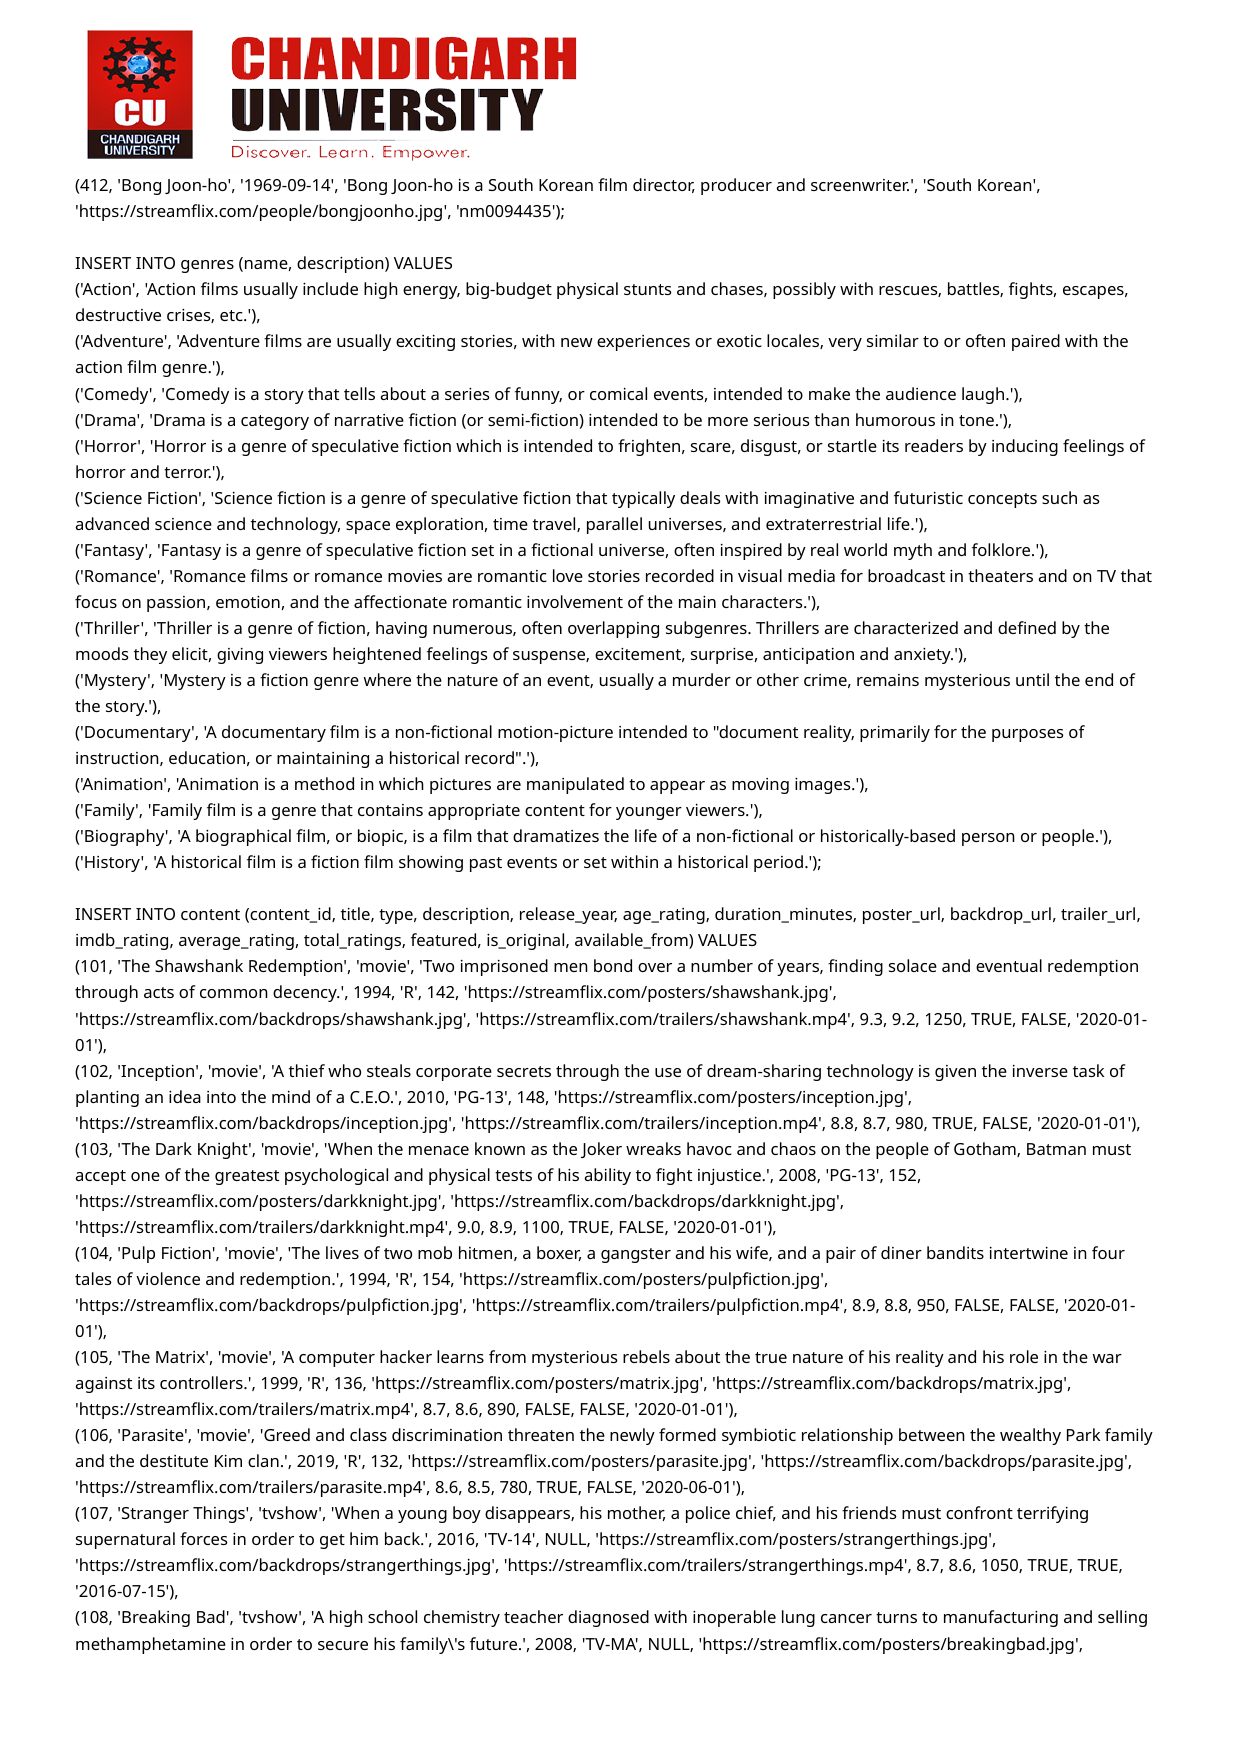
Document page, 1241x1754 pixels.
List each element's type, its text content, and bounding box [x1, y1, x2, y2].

list ('Horror', 'Horror is a genre of speculative fiction which is intended to frighten, scare, disgust, or startle its readers by inducing feelings of horror and terror.'), [75, 434, 1165, 483]
list ('Science Fiction', 'Science fiction is a genre of speculative fiction that typically deals with imaginative and futuristic concepts such as advanced science and technology, space exploration, time travel, parallel universes, and extraterrestrial life.'), [75, 486, 1165, 535]
list ('Animation', 'Animation is a method in which pictures are manipulated to appear as moving images.'), [75, 773, 1165, 795]
list (107, 'Stranger Things', 'tvshow', 'When a young boy disappears, his mother, a police chief, and his friends must confront terrifying supernatural forces in order to get him back.', 2016, 'TV-14', NULL, 'https://streamflix.com/posters/strangerthings.jpg', 'https://streamflix.com/backdrops/strangerthings.jpg', 'https://streamflix.com/trailers/strangerthings.mp4', 8.7, 8.6, 1050, TRUE, TRUE, '2016-07-15'), [75, 1502, 1165, 1603]
list (412, 'Bong Joon-ho', '1969-09-14', 'Bong Joon-ho is a South Korean film director, producer and screenwriter.', 'South Korean', 'https://streamflix.com/people/bongjoonho.jpg', 'nm0094435'); [75, 174, 1165, 222]
list (106, 'Parasite', 'movie', 'Greed and class discrimination threaten the newly formed symbiotic relationship between the wealthy Park family and the destitute Kim clan.', 2019, 'R', 132, 'https://streamflix.com/posters/parasite.jpg', 'https://streamflix.com/backdrops/parasite.jpg', 'https://streamflix.com/trailers/parasite.mp4', 8.6, 8.5, 780, TRUE, FALSE, '2020-06-01'), [75, 1424, 1165, 1498]
list ('Family', 'Family film is a genre that contains appropriate content for younger viewers.'), [75, 799, 1165, 821]
picture [75, 23, 588, 173]
list ('Action', 'Action films usually include high energy, big-budget physical stunts and chases, possibly with rescues, battles, fights, escapes, destructive crises, etc.'), [75, 278, 1165, 327]
list ('Documentary', 'A documentary film is a non-fictional motion-picture intended to "document reality, primarily for the purposes of instruction, education, or maintaining a historical record".'), [75, 721, 1165, 769]
list (104, 'Pulp Fiction', 'movie', 'The lives of two mob hitmen, a boxer, a gangster and his wife, and a pair of diner bandits intertwine in four tales of violence and redemption.', 1994, 'R', 154, 'https://streamflix.com/posters/pulpfiction.jpg', 'https://streamflix.com/backdrops/pulpfiction.jpg', 'https://streamflix.com/trailers/pulpfiction.mp4', 8.9, 8.8, 950, FALSE, FALSE, '2020-01-01'), [75, 1241, 1165, 1342]
list ('History', 'A historical film is a fiction film showing past events or set within a historical period.'); [75, 851, 1165, 873]
list INSERT INTO content (content_id, title, type, description, release_year, age_rating, duration_minutes, poster_url, backdrop_url, trailer_url, imdb_rating, average_rating, total_ratings, featured, is_original, available_from) VALUES [75, 903, 1165, 952]
list ('Thriller', 'Thriller is a genre of fiction, having numerous, often overlapping subgenres. Thrillers are characterized and defined by the moods they elicit, giving viewers heightened feelings of suspense, excitement, surprise, anticipation and anxiety.'), [75, 616, 1165, 665]
list ('Comedy', 'Comedy is a story that tells about a series of funny, or comical events, intended to make the audience laugh.'), [75, 382, 1165, 405]
list ('Biography', 'A biographical film, or biopic, is a film that dramatizes the life of a non-fictional or historically-based person or people.'), [75, 825, 1165, 847]
list INSERT INTO genres (name, description) VALUES [75, 252, 1165, 274]
list ('Fantasy', 'Fantasy is a genre of speculative fiction set in a fictional universe, often inspired by real world myth and folklore.'), [75, 538, 1165, 561]
list ('Adventure', 'Adventure films are usually exciting stories, with new experiences or exotic locales, very similar to or often paired with the action film genre.'), [75, 330, 1165, 379]
list (105, 'The Matrix', 'movie', 'A computer hacker learns from mysterious rebels about the true nature of his reality and his role in the war against its controllers.', 1999, 'R', 136, 'https://streamflix.com/posters/matrix.jpg', 'https://streamflix.com/backdrops/matrix.jpg', 'https://streamflix.com/trailers/matrix.mp4', 8.7, 8.6, 890, FALSE, FALSE, '2020-01-01'), [75, 1346, 1165, 1420]
list (102, 'Inception', 'movie', 'A thief who steals corporate secrets through the use of dream-sharing technology is given the inverse task of planting an idea into the mind of a C.E.O.', 2010, 'PG-13', 148, 'https://streamflix.com/posters/inception.jpg', 'https://streamflix.com/backdrops/inception.jpg', 'https://streamflix.com/trailers/inception.mp4', 8.8, 8.7, 980, TRUE, FALSE, '2020-01-01'), [75, 1059, 1165, 1134]
list ('Mystery', 'Mystery is a fiction genre where the nature of an event, usually a murder or other crime, remains mysterious until the end of the story.'), [75, 668, 1165, 717]
list (103, 'The Dark Knight', 'movie', 'When the menace known as the Joker wreaks havoc and chaos on the people of Gotham, Batman must accept one of the greatest psychological and physical tests of his ability to fight injustice.', 2008, 'PG-13', 152, 'https://streamflix.com/posters/darkknight.jpg', 'https://streamflix.com/backdrops/darkknight.jpg', 'https://streamflix.com/trailers/darkknight.mp4', 9.0, 8.9, 1100, TRUE, FALSE, '2020-01-01'), [75, 1137, 1165, 1238]
list ('Romance', 'Romance films or romance movies are romantic love stories recorded in visual media for broadcast in theaters and on TV that focus on passion, emotion, and the affectionate romantic involvement of the main characters.'), [75, 564, 1165, 613]
list ('Drama', 'Drama is a category of narrative fiction (or semi-fiction) intended to be more serious than humorous in tone.'), [75, 408, 1165, 431]
list (101, 'The Shawshank Redemption', 'movie', 'Two imprisoned men bond over a number of years, finding solace and eventual redemption through acts of common decency.', 1994, 'R', 142, 'https://streamflix.com/posters/shawshank.jpg', 'https://streamflix.com/backdrops/shawshank.jpg', 'https://streamflix.com/trailers/shawshank.mp4', 9.3, 9.2, 1250, TRUE, FALSE, '2020-01-01'), [75, 955, 1165, 1056]
